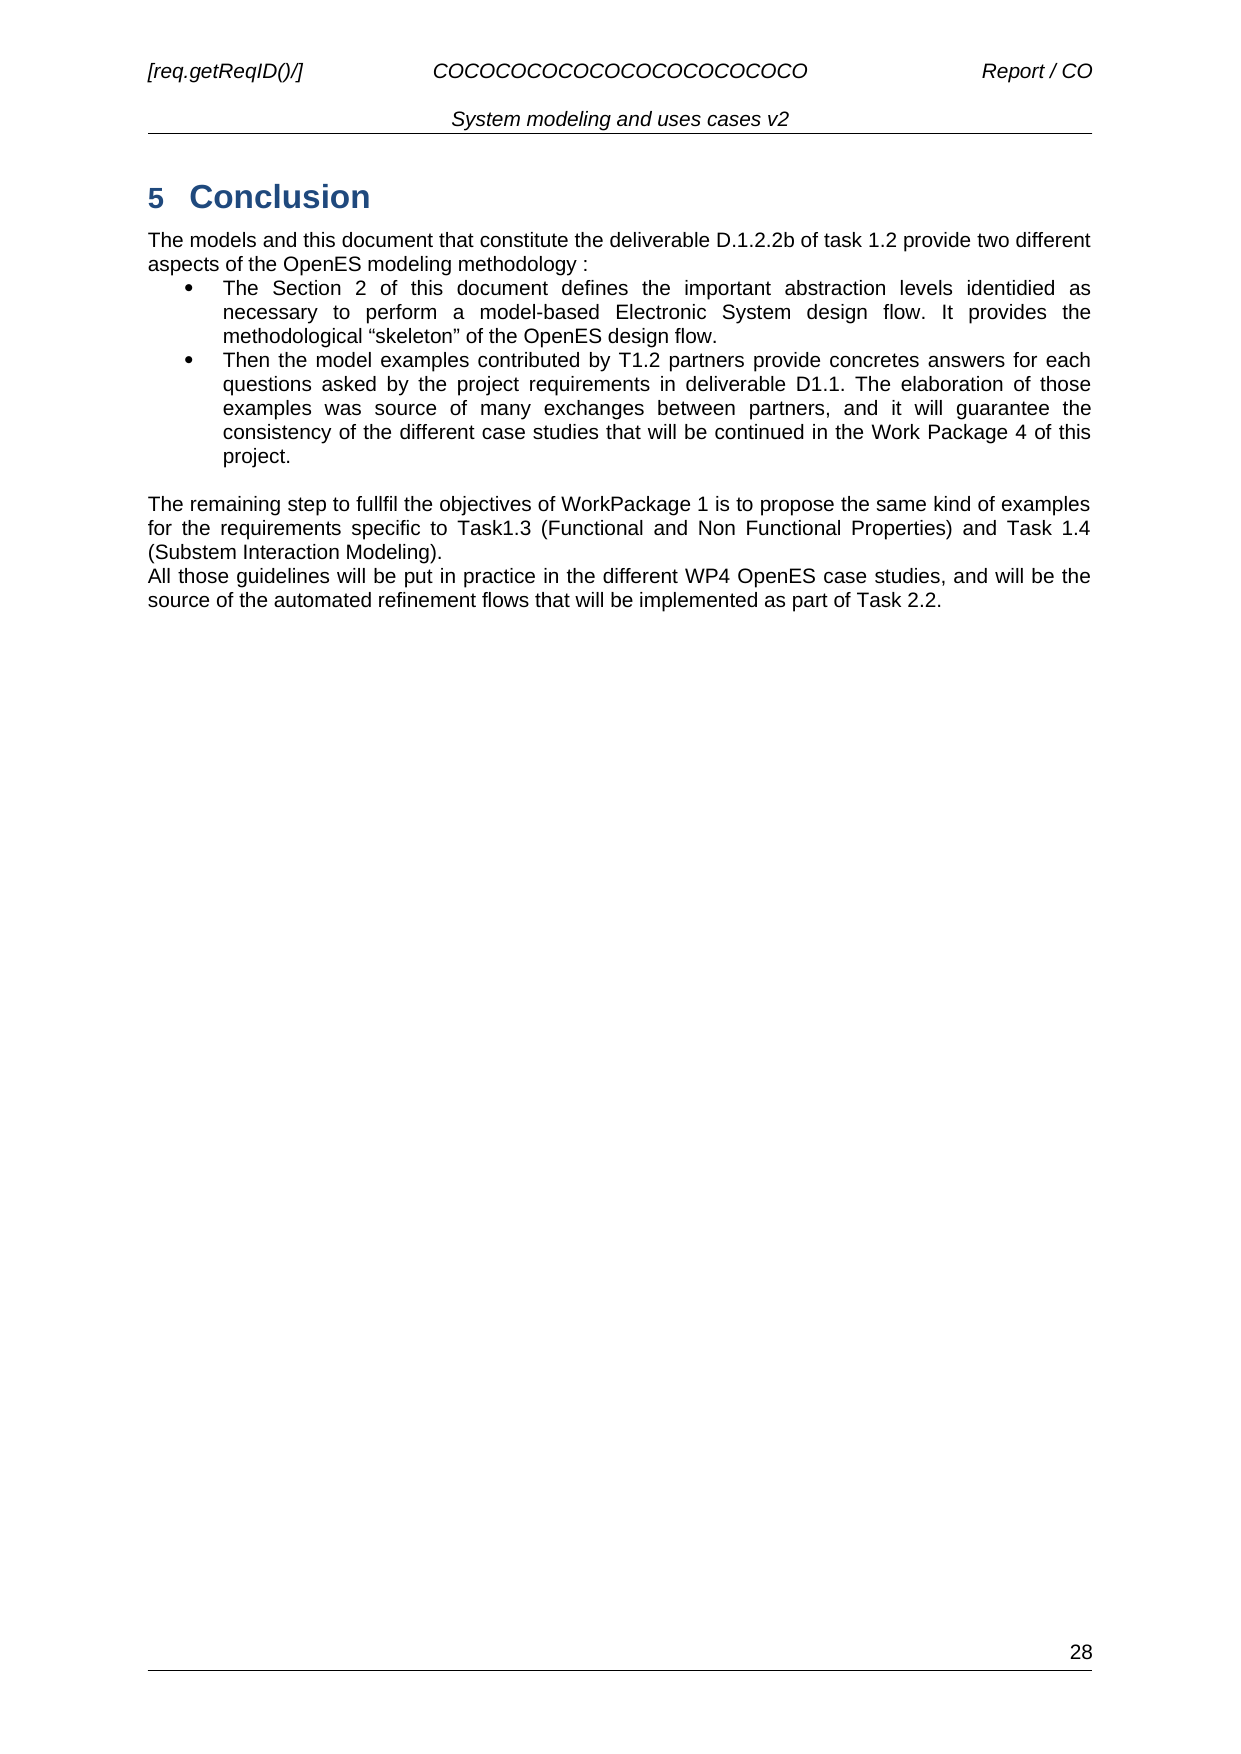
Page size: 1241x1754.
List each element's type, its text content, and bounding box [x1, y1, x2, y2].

list Then the model examples contributed by T1.2 partners provide concretes answers for each questions asked by the project requirements in deliverable D1.1. The elaboration of those examples was source of many exchanges between partners, and it will guarantee the consistency of the different case studies that will be continued in the Work Package 4 of this project. [185, 348, 1092, 468]
text The models and this document that constitute the deliverable D.1.2.2b of task 1.2 provide two different aspects of the OpenES modeling methodology : [148, 228, 1092, 276]
list The Section 2 of this document defines the important abstraction levels identidied as necessary to perform a model-based Electronic System design flow. It provides the methodological “skeleton” of the OpenES design flow. [185, 276, 1092, 348]
subtitle Conclusion [148, 177, 1092, 216]
text The remaining step to fullfil the objectives of WorkPackage 1 is to propose the same kind of examples for the requirements specific to Task1.3 (Functional and Non Functional Properties) and Task 1.4 (Substem Interaction Modeling). [148, 492, 1092, 564]
text All those guidelines will be put in practice in the different WP4 OpenES case studies, and will be the source of the automated refinement flows that will be implemented as part of Task 2.2. [148, 564, 1092, 612]
